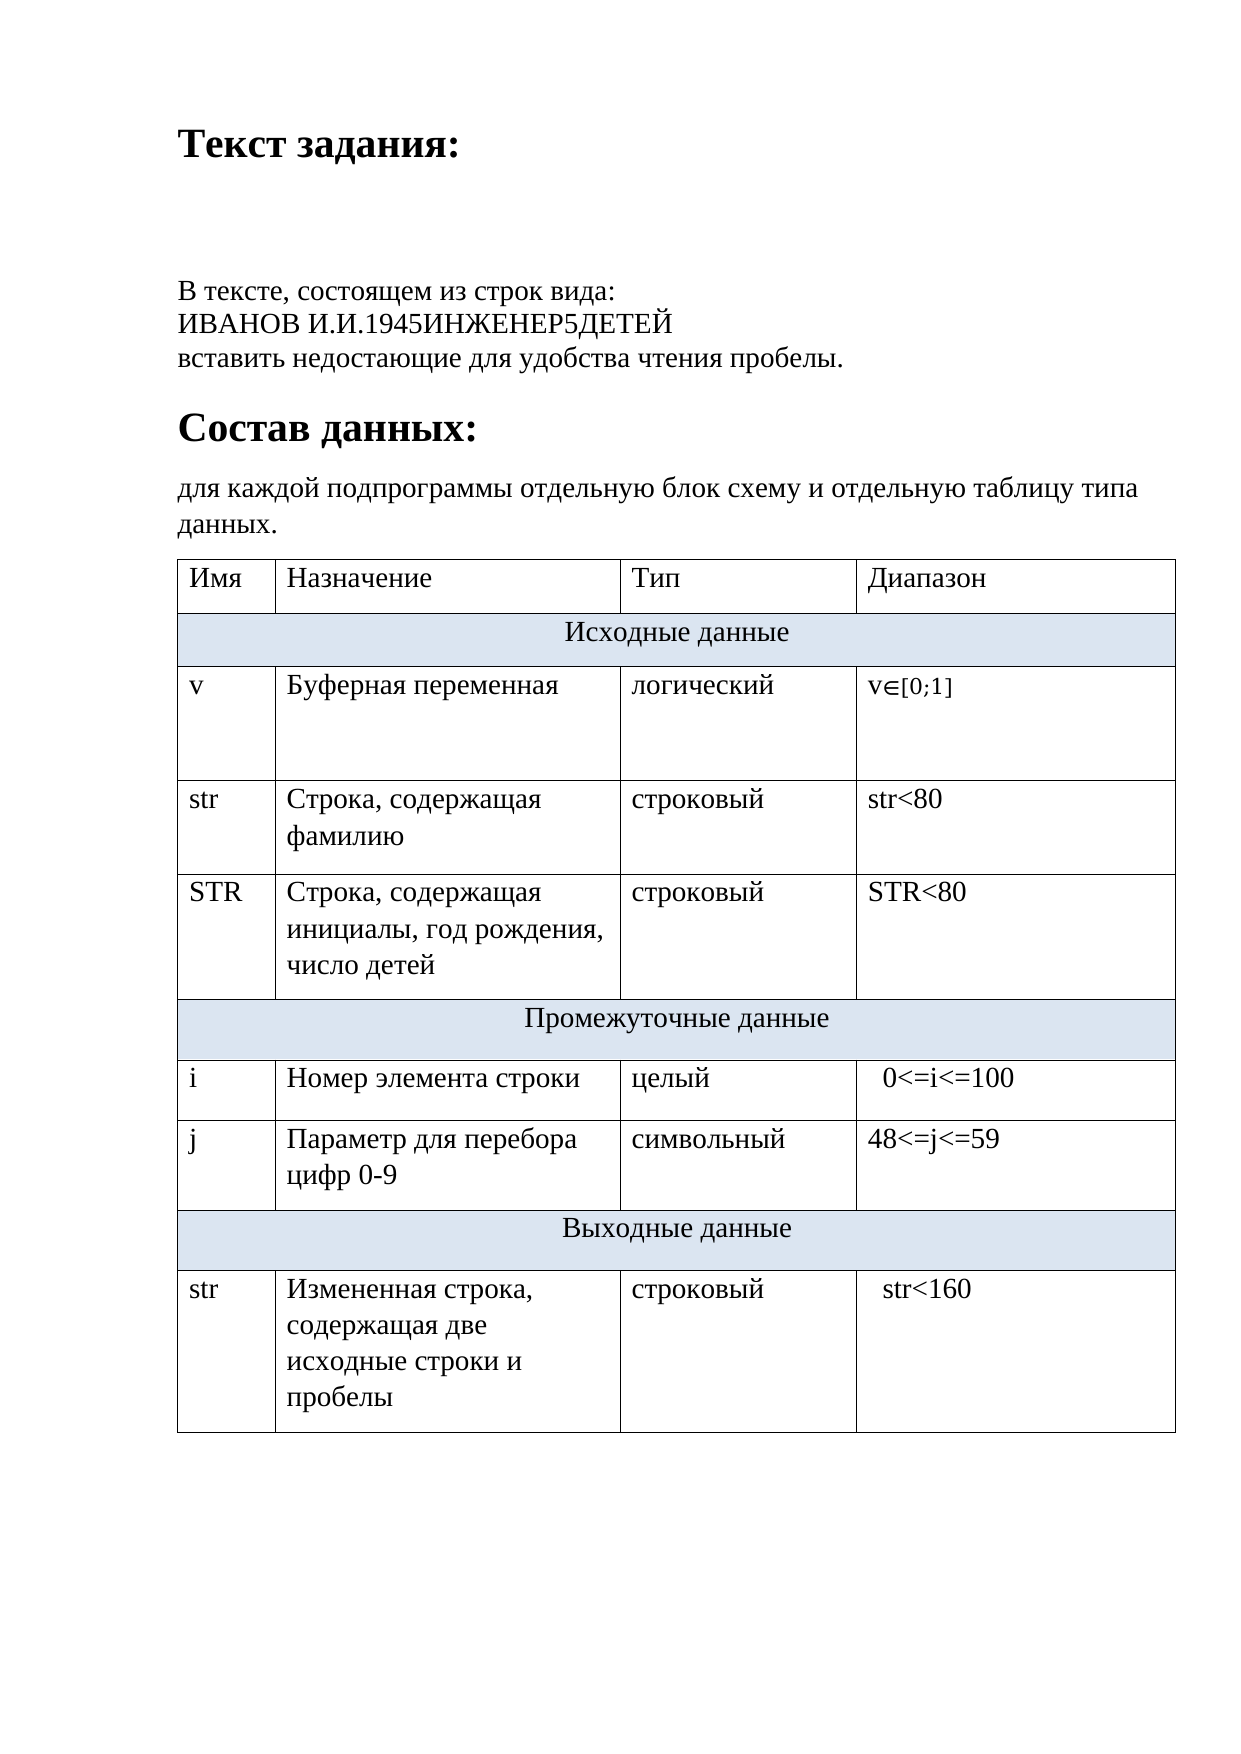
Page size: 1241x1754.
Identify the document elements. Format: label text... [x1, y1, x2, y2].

table_cell Номер элемента строки [276, 1061, 620, 1120]
table_header Тип [621, 560, 856, 613]
table_cell Исходные данные [178, 614, 1175, 666]
table_cell Выходные данные [178, 1211, 1175, 1270]
text Состав данных: [177, 402, 1152, 450]
text для каждой подпрограммы отдельную блок схему и отдельную таблицу типа данных. [177, 470, 1152, 540]
table_cell str<80 [857, 781, 1175, 873]
table_cell Cтрока, содержащая инициалы, год рождения, число детей [276, 875, 620, 999]
table_cell 0<=i<=100 [857, 1061, 1175, 1120]
table_cell логический [621, 667, 856, 780]
table_header Диапазон [857, 560, 1175, 613]
table_cell Строка, содержащая фамилию [276, 781, 620, 873]
table_header Имя [178, 560, 275, 613]
text В тексте, состоящем из строк вида: [177, 273, 1152, 306]
table_header Назначение [276, 560, 620, 613]
table_cell 48<=j<=59 [857, 1121, 1175, 1209]
text ИВАНОВ И.И.1945ИНЖЕНЕР5ДЕТЕЙ [177, 306, 1152, 340]
table_cell символьный [621, 1121, 856, 1209]
table_cell v∈[0;1] [857, 667, 1175, 780]
table_cell Промежуточные данные [178, 1000, 1175, 1059]
table_cell STR [178, 875, 275, 999]
table_cell str [178, 1271, 275, 1432]
table_cell j [178, 1121, 275, 1209]
table_cell str [178, 781, 275, 873]
table_cell строковый [621, 875, 856, 999]
table_cell строковый [621, 1271, 856, 1432]
text Текст задания: [177, 118, 1152, 166]
table_cell str<160 [857, 1271, 1175, 1432]
table_cell STR<80 [857, 875, 1175, 999]
table_cell v [178, 667, 275, 780]
table_cell Параметр для перебора цифр 0-9 [276, 1121, 620, 1209]
table_cell целый [621, 1061, 856, 1120]
table_cell Буферная переменная [276, 667, 620, 780]
text вставить недостающие для удобства чтения пробелы. [177, 340, 1152, 373]
table_cell Измененная строка, содержащая две исходные строки и пробелы [276, 1271, 620, 1432]
table_cell строковый [621, 781, 856, 873]
table_cell i [178, 1061, 275, 1120]
